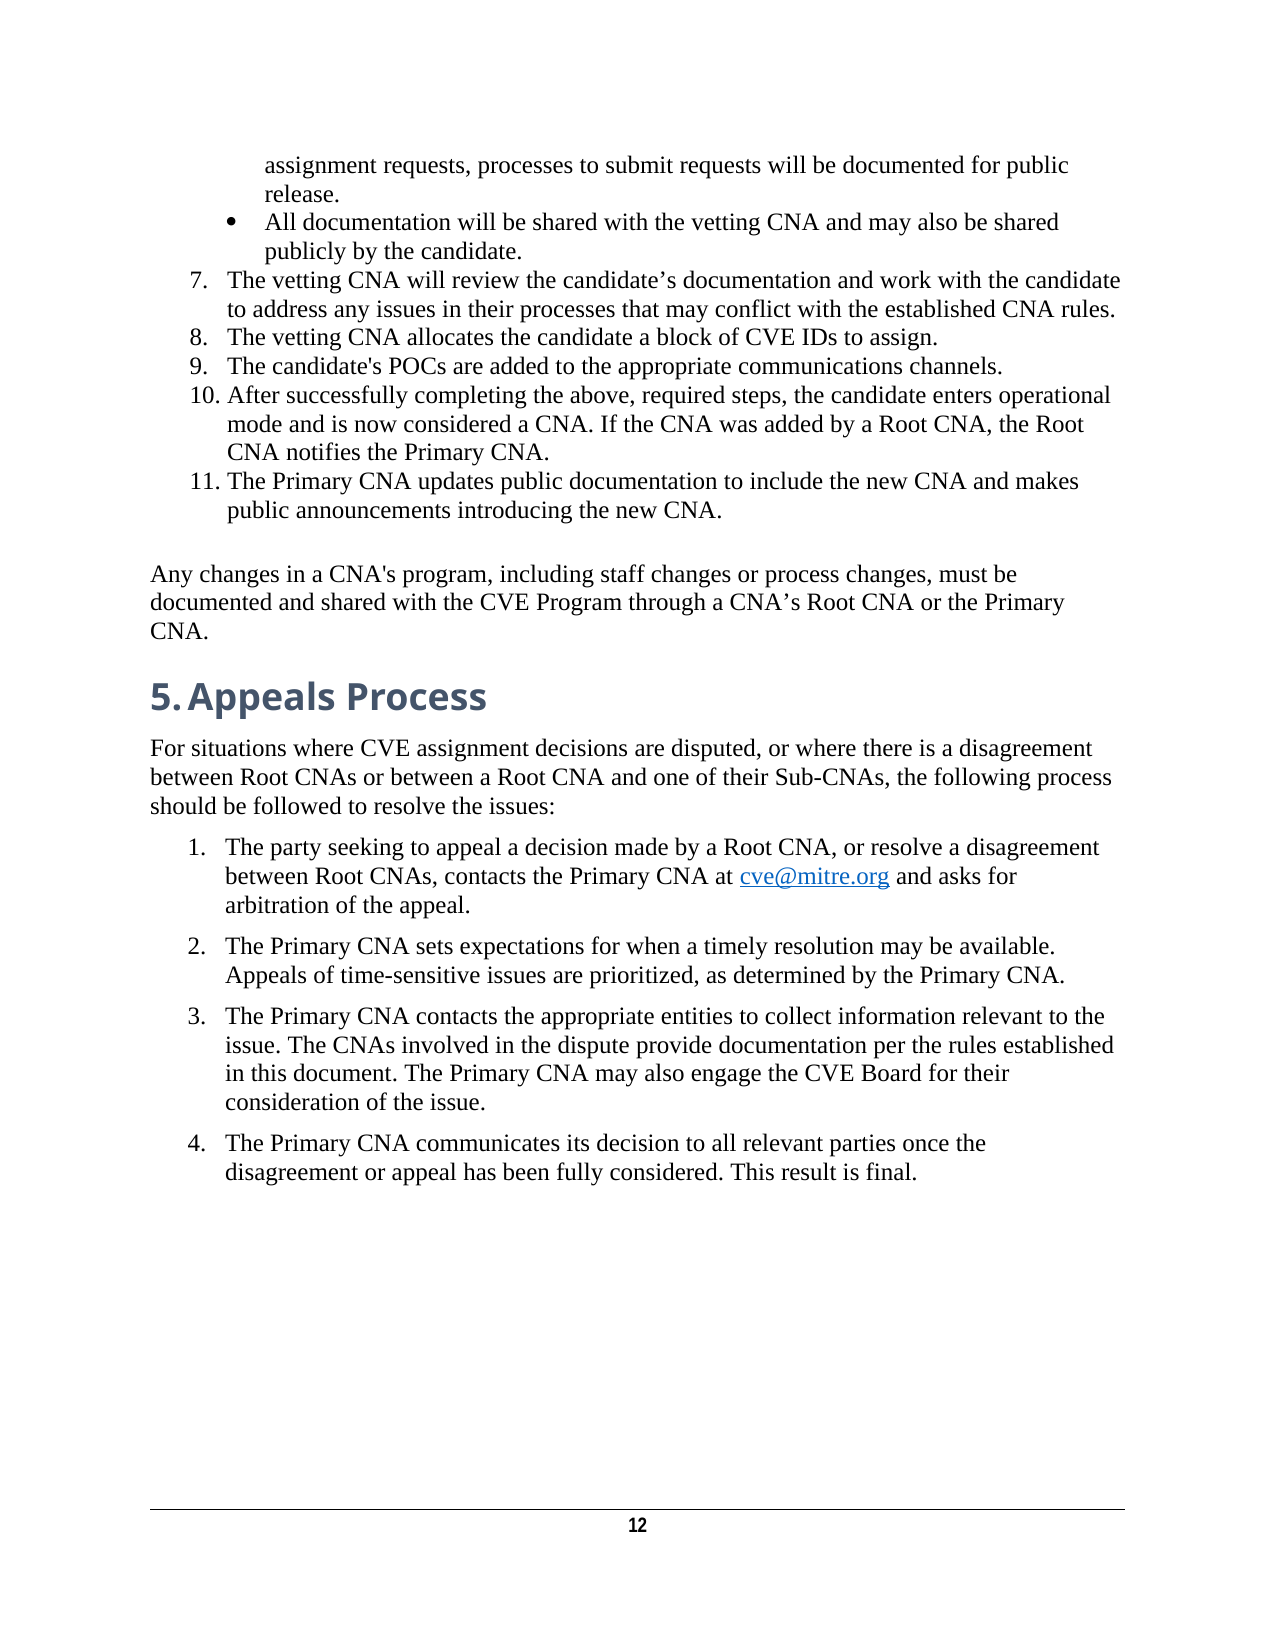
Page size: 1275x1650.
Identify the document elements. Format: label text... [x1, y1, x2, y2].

list The Primary CNA communicates its decision to all relevant parties once the disagreement or appeal has been fully considered. This result is final. [187, 1128, 1125, 1186]
list The Primary CNA sets expectations for when a timely resolution may be available. Appeals of time-sensitive issues are prioritized, as determined by the Primary CNA. [187, 931, 1125, 988]
list The Primary CNA contacts the appropriate entities to collect information relevant to the issue. The CNAs involved in the dispute provide documentation per the rules established in this document. The Primary CNA may also engage the CVE Board for their consideration of the issue. [187, 1001, 1125, 1116]
list All documentation will be shared with the vetting CNA and may also be shared publicly by the candidate. [227, 207, 1125, 265]
text For situations where CVE assignment decisions are disputed, or where there is a disagreement between Root CNAs or between a Root CNA and one of their Sub-CNAs, the following process should be followed to resolve the issues: [150, 733, 1125, 820]
list After successfully completing the above, required steps, the candidate enters operational mode and is now considered a CNA. If the CNA was added by a Root CNA, the Root CNA notifies the Primary CNA. [189, 380, 1125, 466]
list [227, 150, 1125, 207]
list The party seeking to appeal a decision made by a Root CNA, or resolve a disagreement between Root CNAs, contacts the Primary CNA at cve@mitre.org and asks for arbitration of the appeal. [187, 832, 1125, 918]
list The vetting CNA will review the candidate’s documentation and work with the candidate to address any issues in their processes that may conflict with the established CNA rules. [189, 265, 1125, 322]
list The Primary CNA updates public documentation to include the new CNA and makes public announcements introducing the new CNA. [189, 466, 1125, 524]
list The candidate's POCs are added to the appropriate communications channels. [189, 351, 1125, 380]
text Any changes in a CNA's program, including staff changes or process changes, must be documented and shared with the CVE Program through a CNA’s Root CNA or the Primary CNA. [150, 559, 1125, 645]
subtitle Appeals Process [150, 670, 1125, 721]
list The vetting CNA allocates the candidate a block of CVE IDs to assign. [189, 322, 1125, 351]
